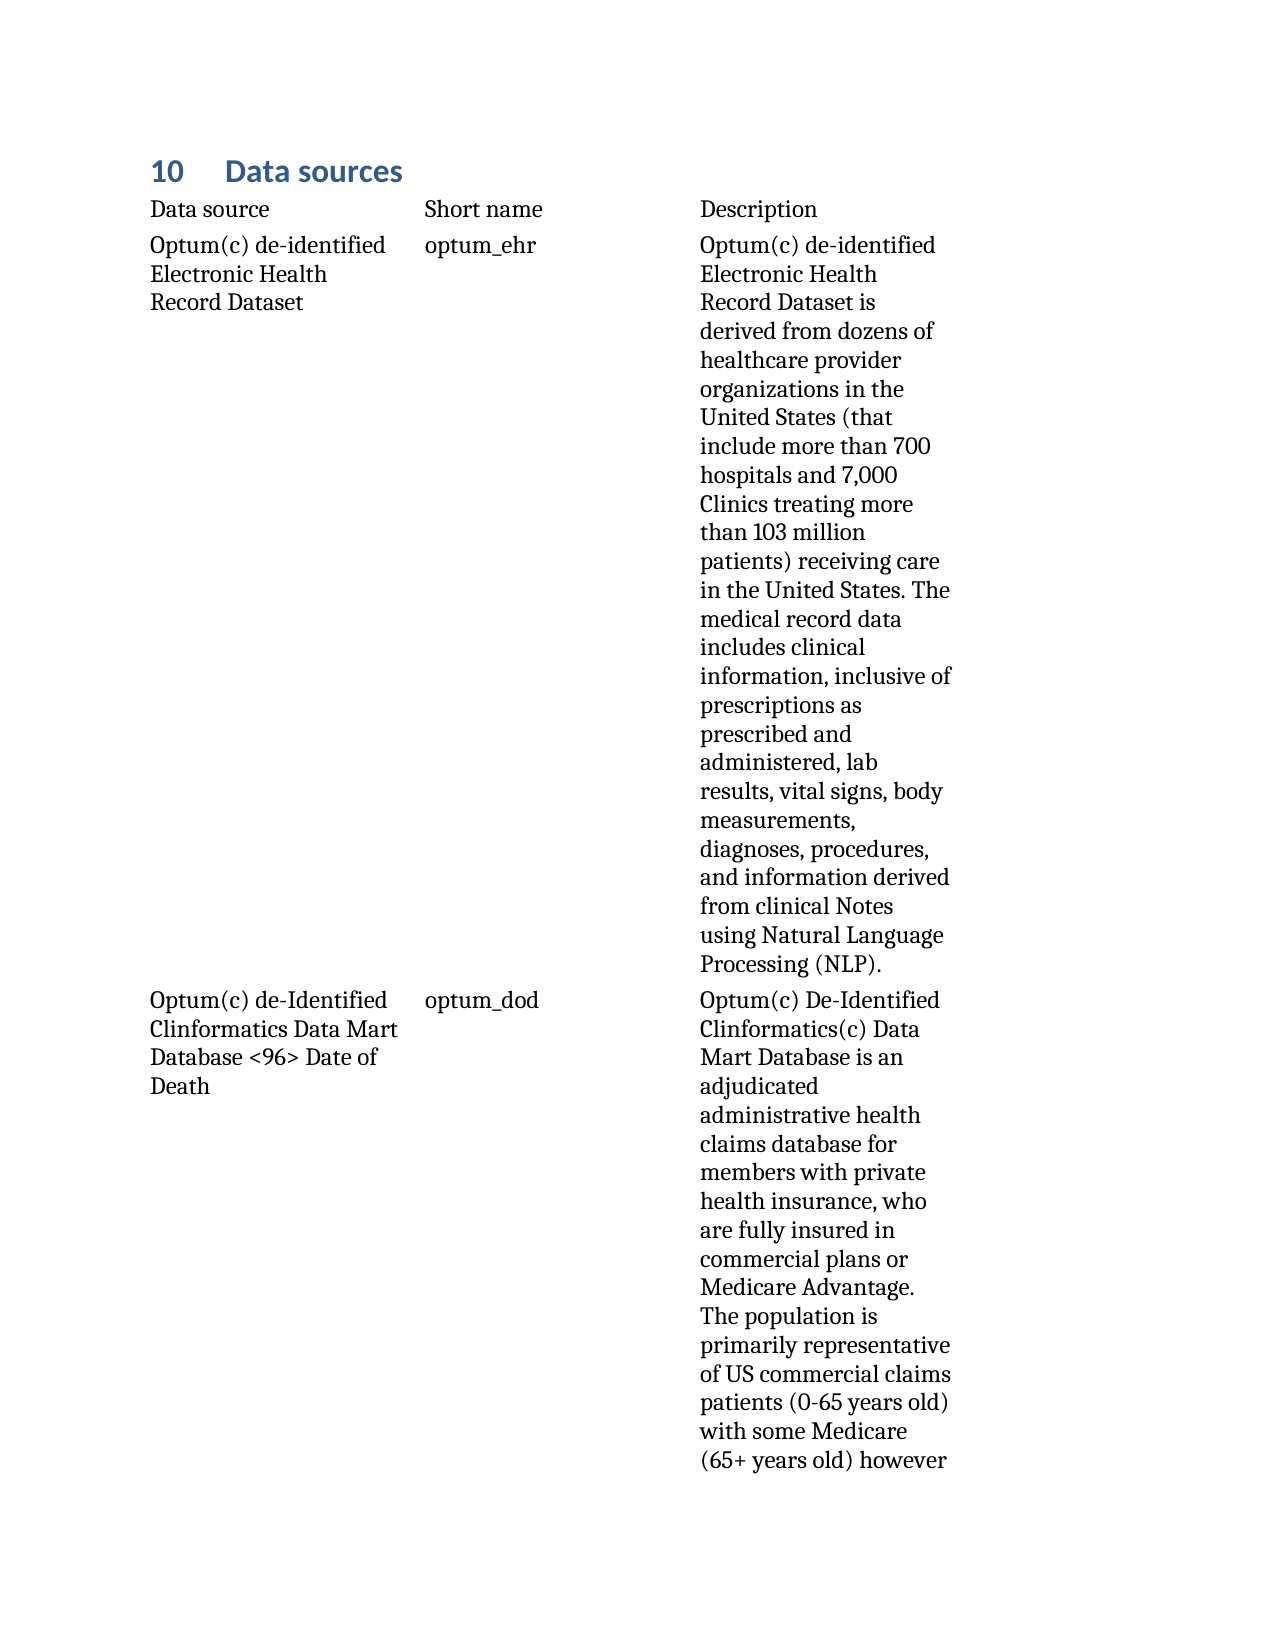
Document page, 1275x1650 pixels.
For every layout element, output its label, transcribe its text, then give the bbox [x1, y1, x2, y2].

subtitle 10 Data sources [150, 150, 1125, 191]
table_cell Optum(c) de-identified Electronic Health Record Dataset is derived from dozens of healthcare provider organizations in the United States (that include more than 700 hospitals and 7,000 Clinics treating more than 103 million patients) receiving care in the United States. The medical record data includes clinical information, inclusive of prescriptions as prescribed and administered, lab results, vital signs, body measurements, diagnoses, procedures, and information derived from clinical Notes using Natural Language Processing (NLP). [689, 227, 964, 982]
table_header Short name [414, 191, 689, 227]
table_cell Optum(c) de-identified Electronic Health Record Dataset [139, 227, 414, 982]
table_header Description [689, 191, 964, 227]
table_header Data source [139, 191, 414, 227]
table_cell optum_dod [414, 982, 689, 1474]
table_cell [689, 982, 964, 1474]
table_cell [139, 982, 414, 1474]
table_cell optum_ehr [414, 227, 689, 982]
